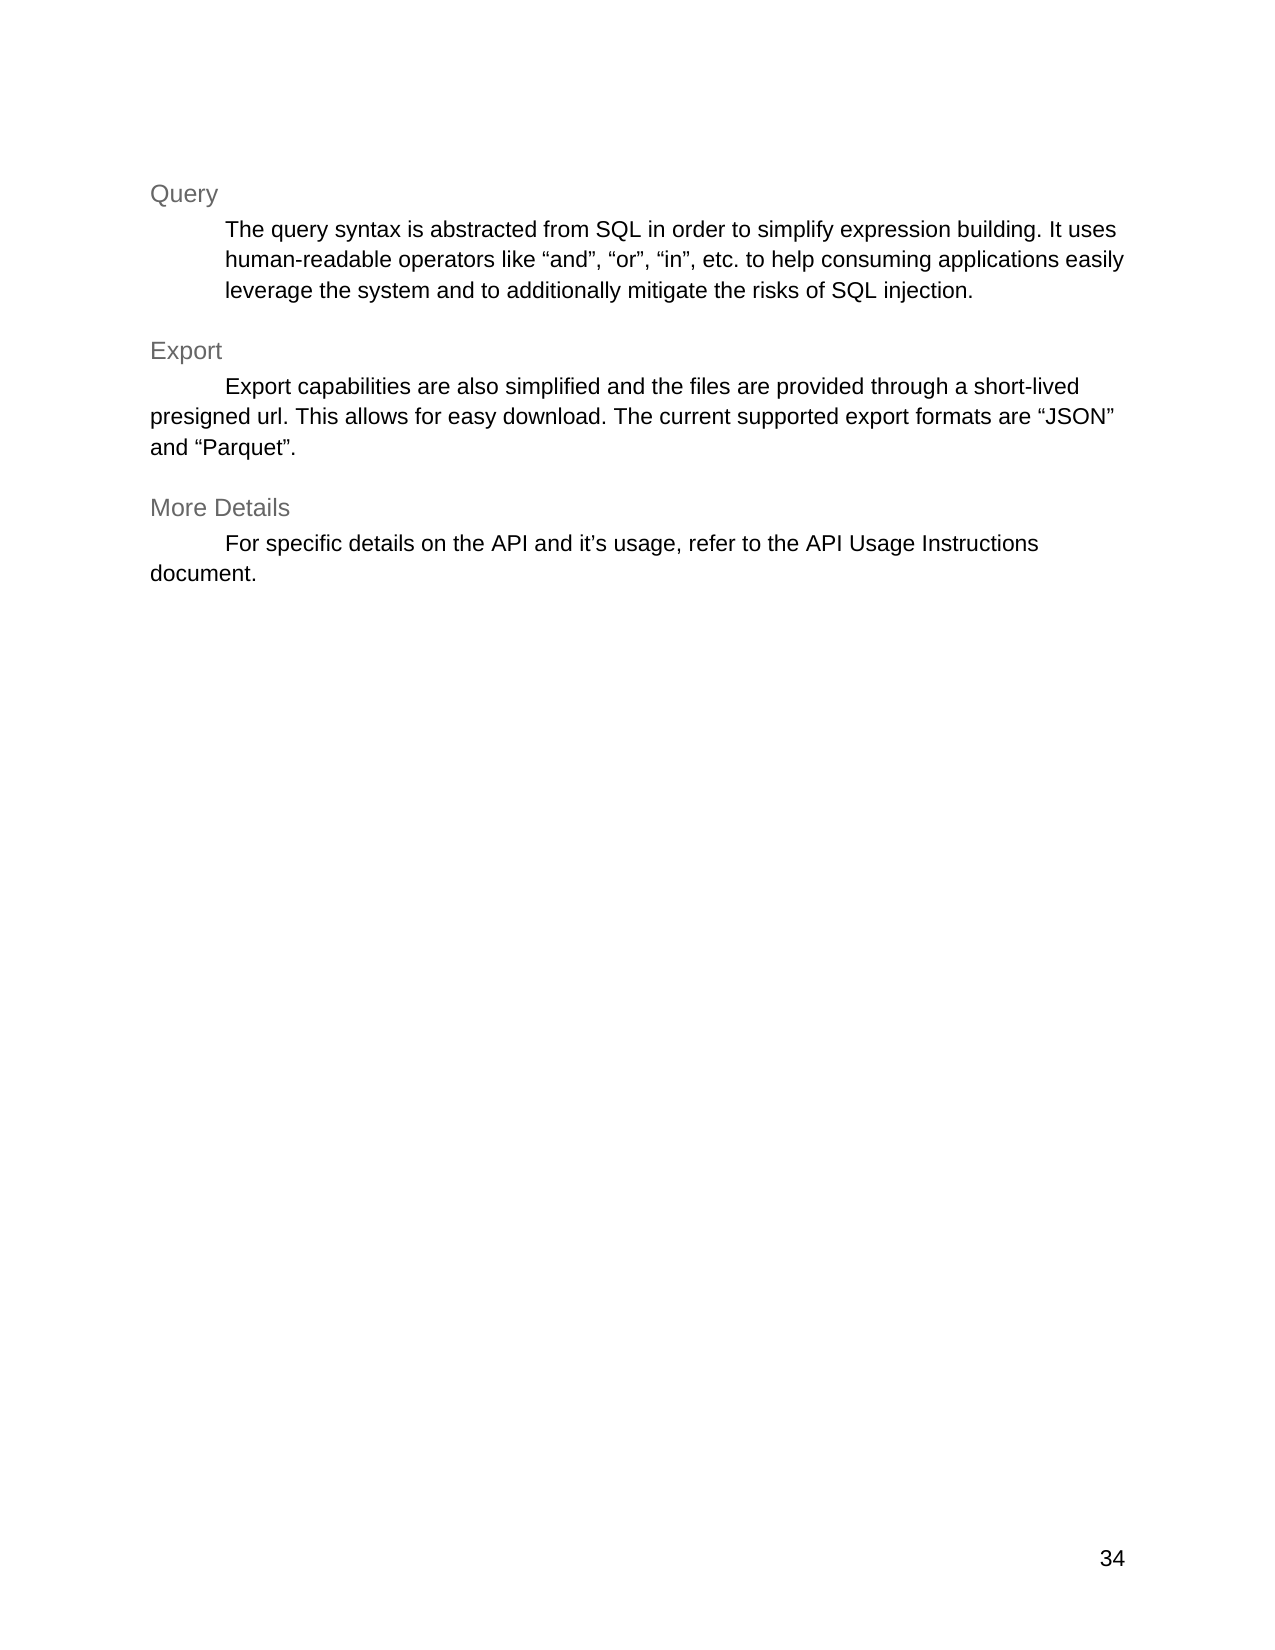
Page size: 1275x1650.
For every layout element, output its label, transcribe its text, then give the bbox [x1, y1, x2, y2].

subtitle Query [150, 179, 1125, 208]
text For specific details on the API and it’s usage, refer to the API Usage Instructions document. [150, 530, 1125, 587]
text Export capabilities are also simplified and the files are provided through a short-lived presigned url. This allows for easy download. The current supported export formats are “JSON” and “Parquet”. [150, 373, 1125, 460]
subtitle More Details [150, 493, 1125, 522]
text The query syntax is abstracted from SQL in order to simplify expression building. It uses human-readable operators like “and”, “or”, “in”, etc. to help consuming applications easily leverage the system and to additionally mitigate the risks of SQL injection. [225, 216, 1125, 303]
subtitle Export [150, 336, 1125, 365]
